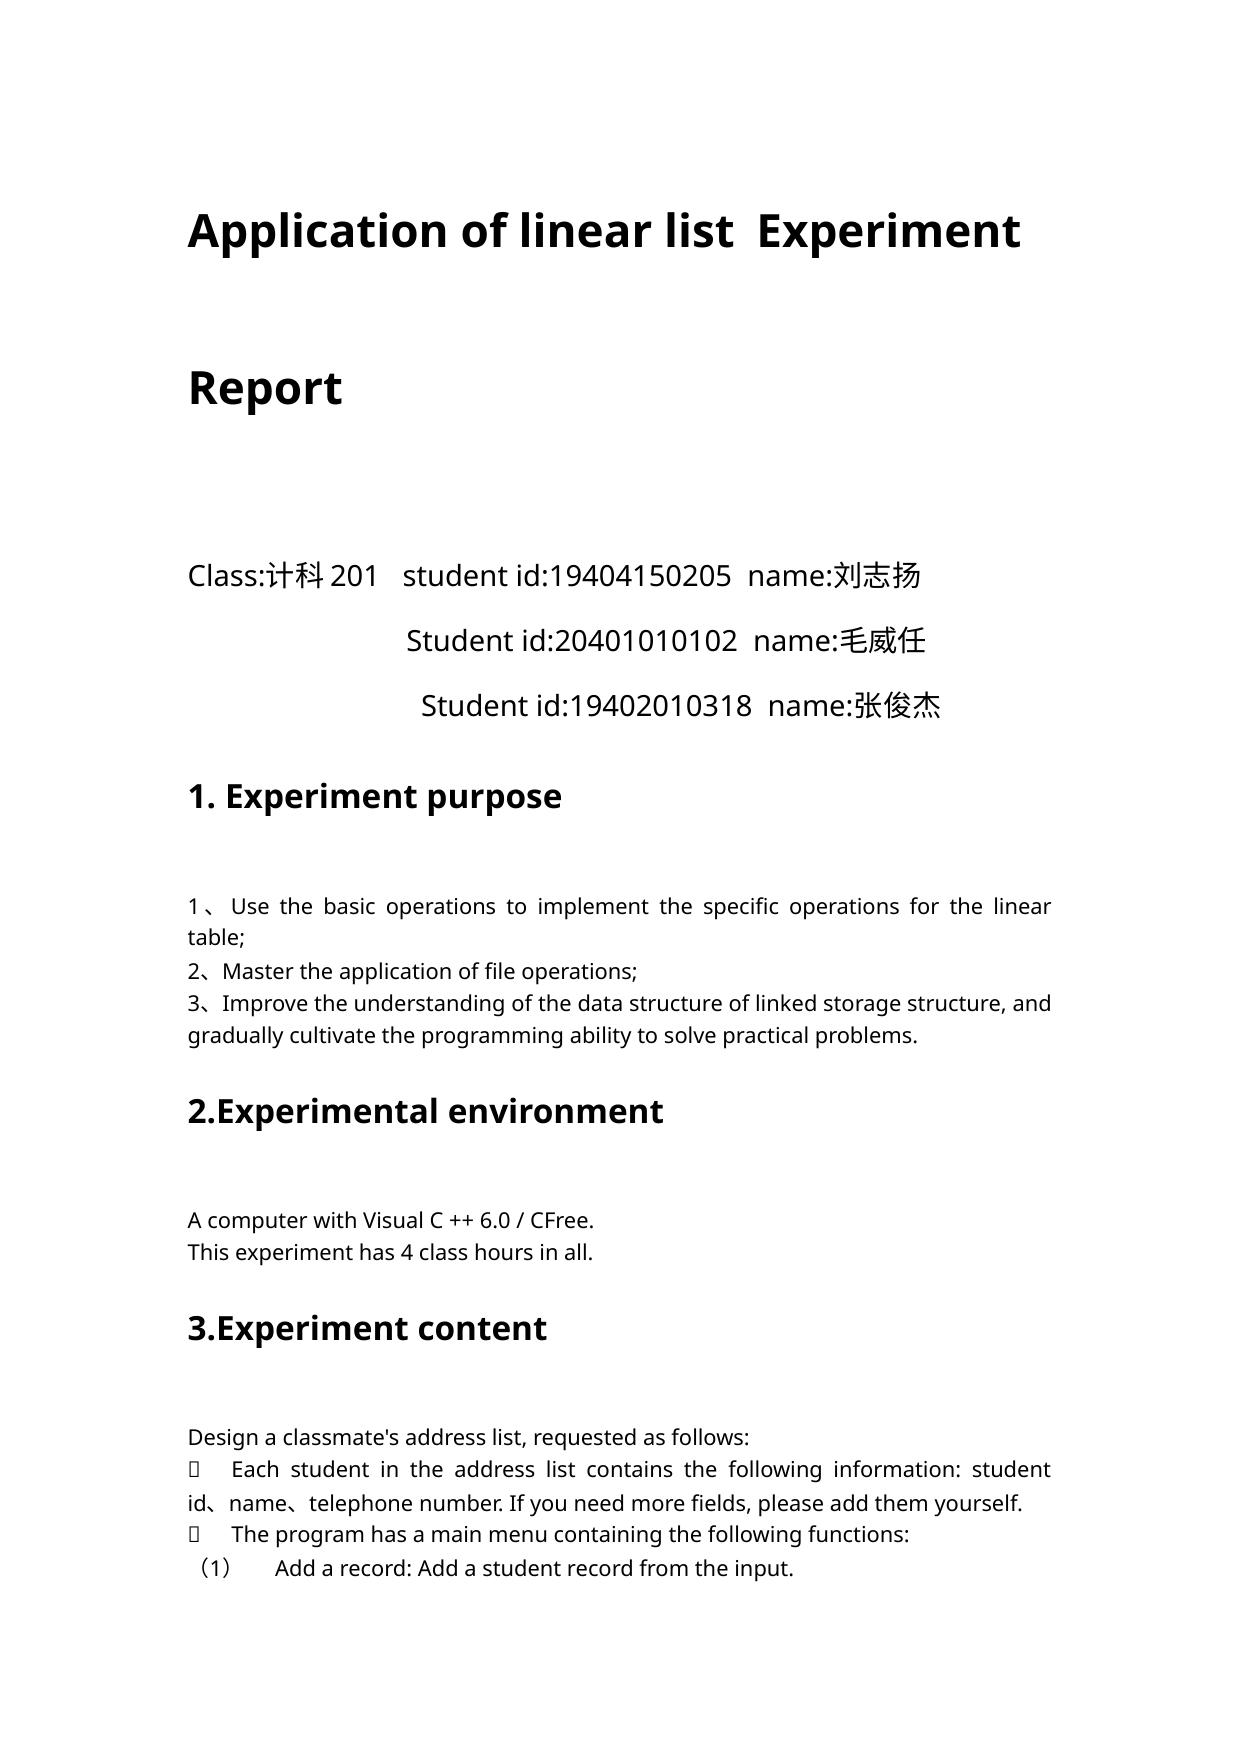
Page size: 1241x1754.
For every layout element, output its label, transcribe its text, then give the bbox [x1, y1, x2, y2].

text This experiment has 4 class hours in all. [187, 1236, 1053, 1268]
text  Each student in the address list contains the following information: student id、name、telephone number. If you need more fields, please add them yourself. [187, 1453, 1053, 1518]
text Class:计科201 student id:19404150205 name:刘志扬 [187, 541, 1053, 606]
text A computer with Visual C ++ 6.0 / CFree. [187, 1203, 1053, 1236]
text  The program has a main menu containing the following functions: [187, 1518, 1053, 1551]
subtitle 2.Experimental environment [187, 1078, 1053, 1143]
subtitle 3.Experiment content [187, 1295, 1053, 1360]
text Student id:19402010318 name:张俊杰 [187, 671, 1053, 736]
text （1） Add a record: Add a student record from the input. [187, 1551, 1053, 1583]
subtitle Experiment purpose [187, 763, 1053, 828]
text 1、Use the basic operations to implement the specific operations for the linear table; [187, 888, 1053, 953]
text 2、Master the application of file operations; [187, 953, 1053, 986]
text Design a classmate's address list, requested as follows: [187, 1421, 1053, 1453]
text 3、Improve the understanding of the data structure of linked storage structure, and gradually cultivate the programming ability to solve practical problems. [187, 986, 1053, 1051]
text Student id:20401010102 name:毛威任 [187, 606, 1053, 671]
subtitle Application of linear list Experiment Report [187, 197, 1053, 419]
